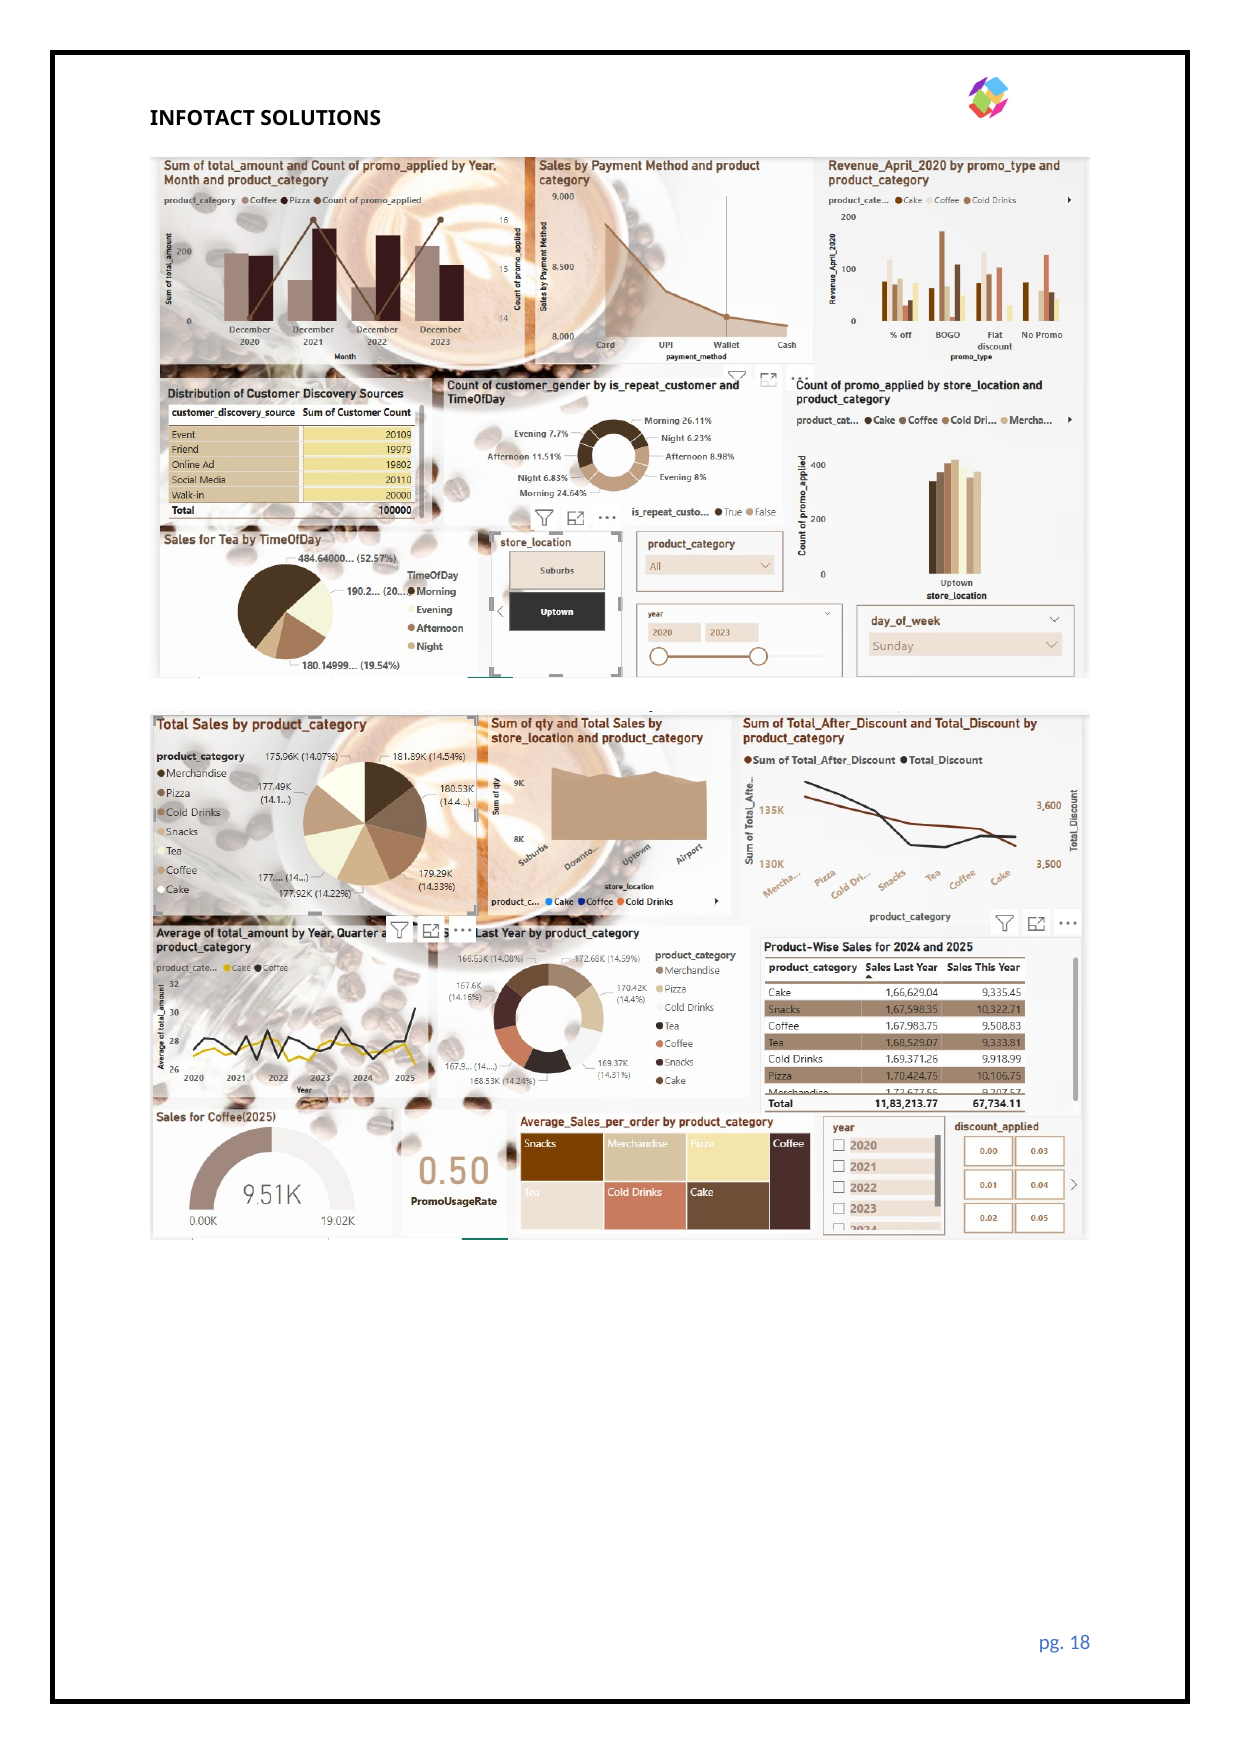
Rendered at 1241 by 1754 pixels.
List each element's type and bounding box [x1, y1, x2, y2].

picture [150, 711, 1091, 1240]
picture [966, 73, 1010, 126]
picture [150, 157, 1091, 678]
